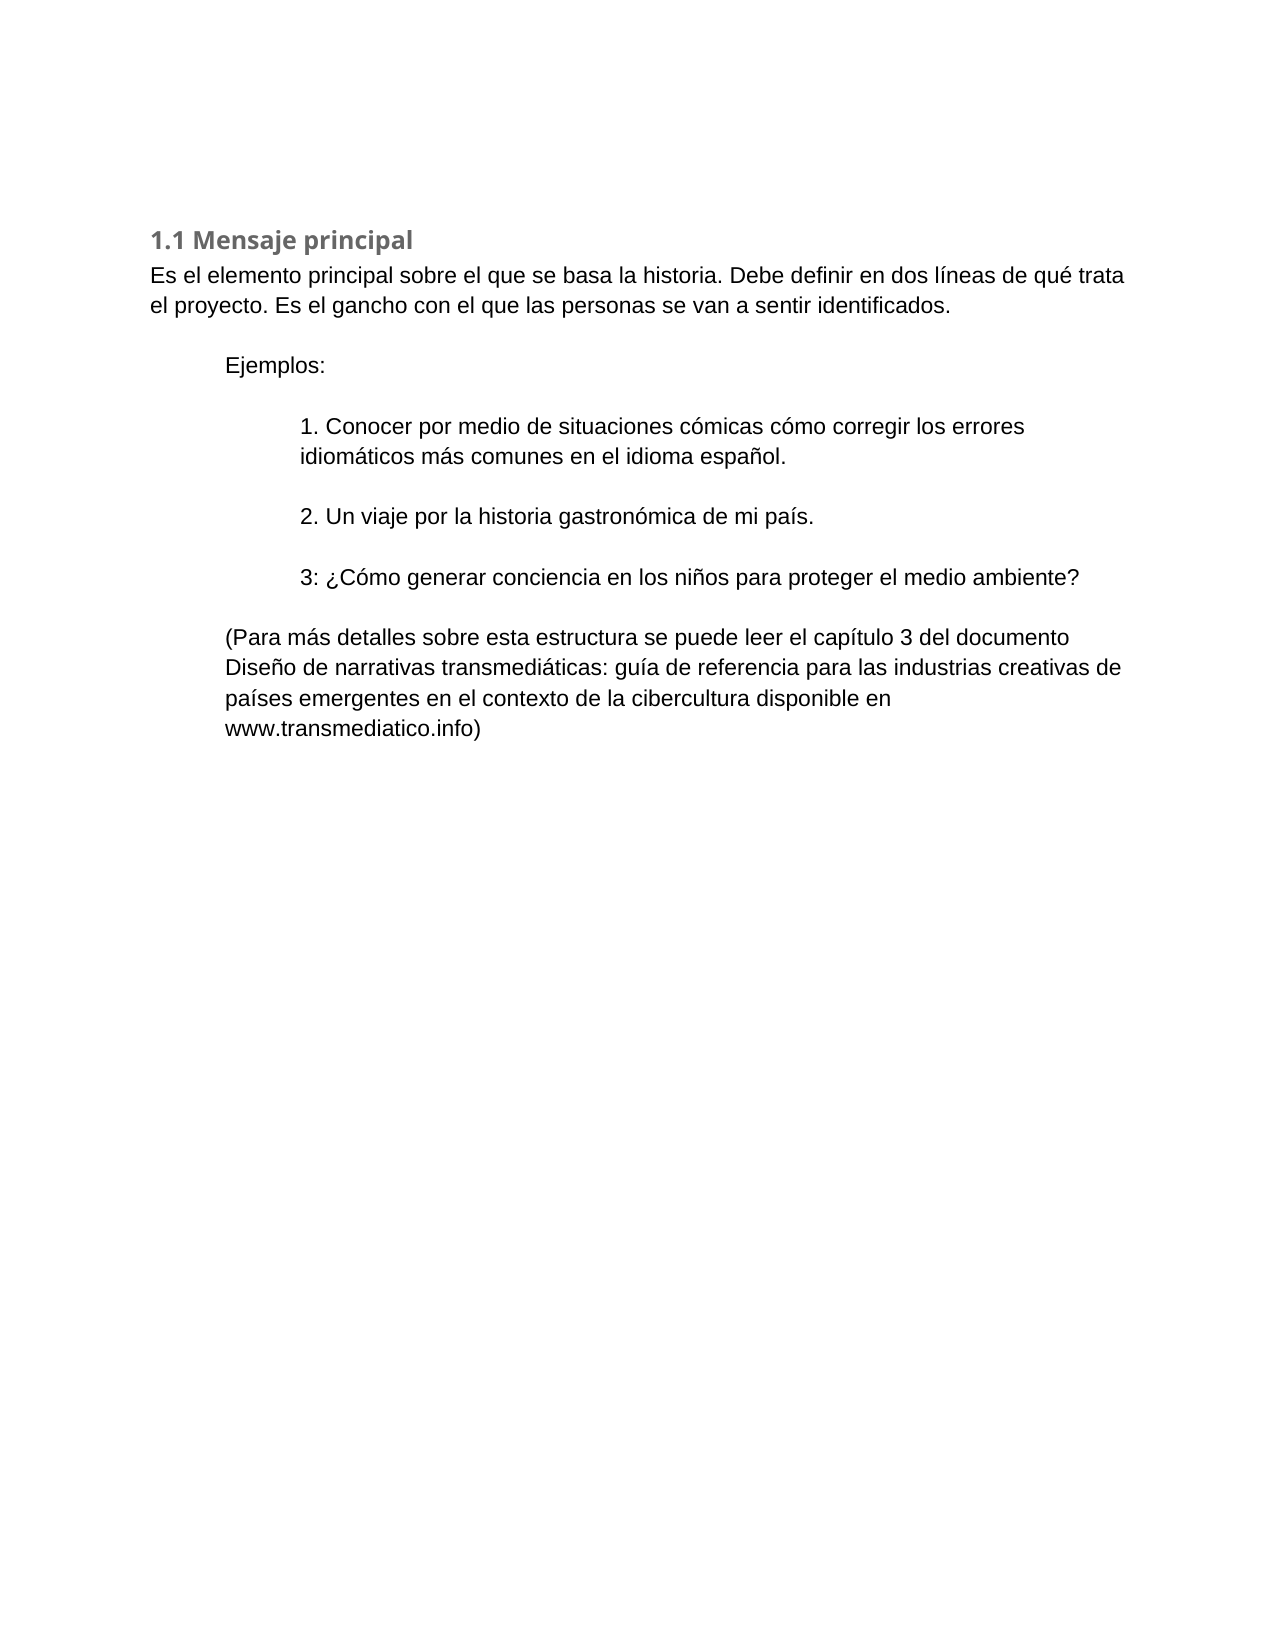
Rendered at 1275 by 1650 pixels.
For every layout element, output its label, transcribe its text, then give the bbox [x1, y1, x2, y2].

text 2. Un viaje por la historia gastronómica de mi país. [300, 503, 1125, 530]
text 1. Conocer por medio de situaciones cómicas cómo corregir los errores idiomáticos más comunes en el idioma español. [300, 413, 1125, 469]
subtitle 1.1 Mensaje principal [150, 222, 1125, 257]
text 3: ¿Cómo generar conciencia en los niños para proteger el medio ambiente? [300, 564, 1125, 590]
text Ejemplos: [225, 352, 1125, 379]
text (Para más detalles sobre esta estructura se puede leer el capítulo 3 del documento Diseño de narrativas transmediáticas: guía de referencia para las industrias creativas de países emergentes en el contexto de la cibercultura disponible en www.transmediatico.info) [225, 624, 1125, 741]
text Es el elemento principal sobre el que se basa la historia. Debe definir en dos líneas de qué trata el proyecto. Es el gancho con el que las personas se van a sentir identificados. [150, 262, 1125, 318]
